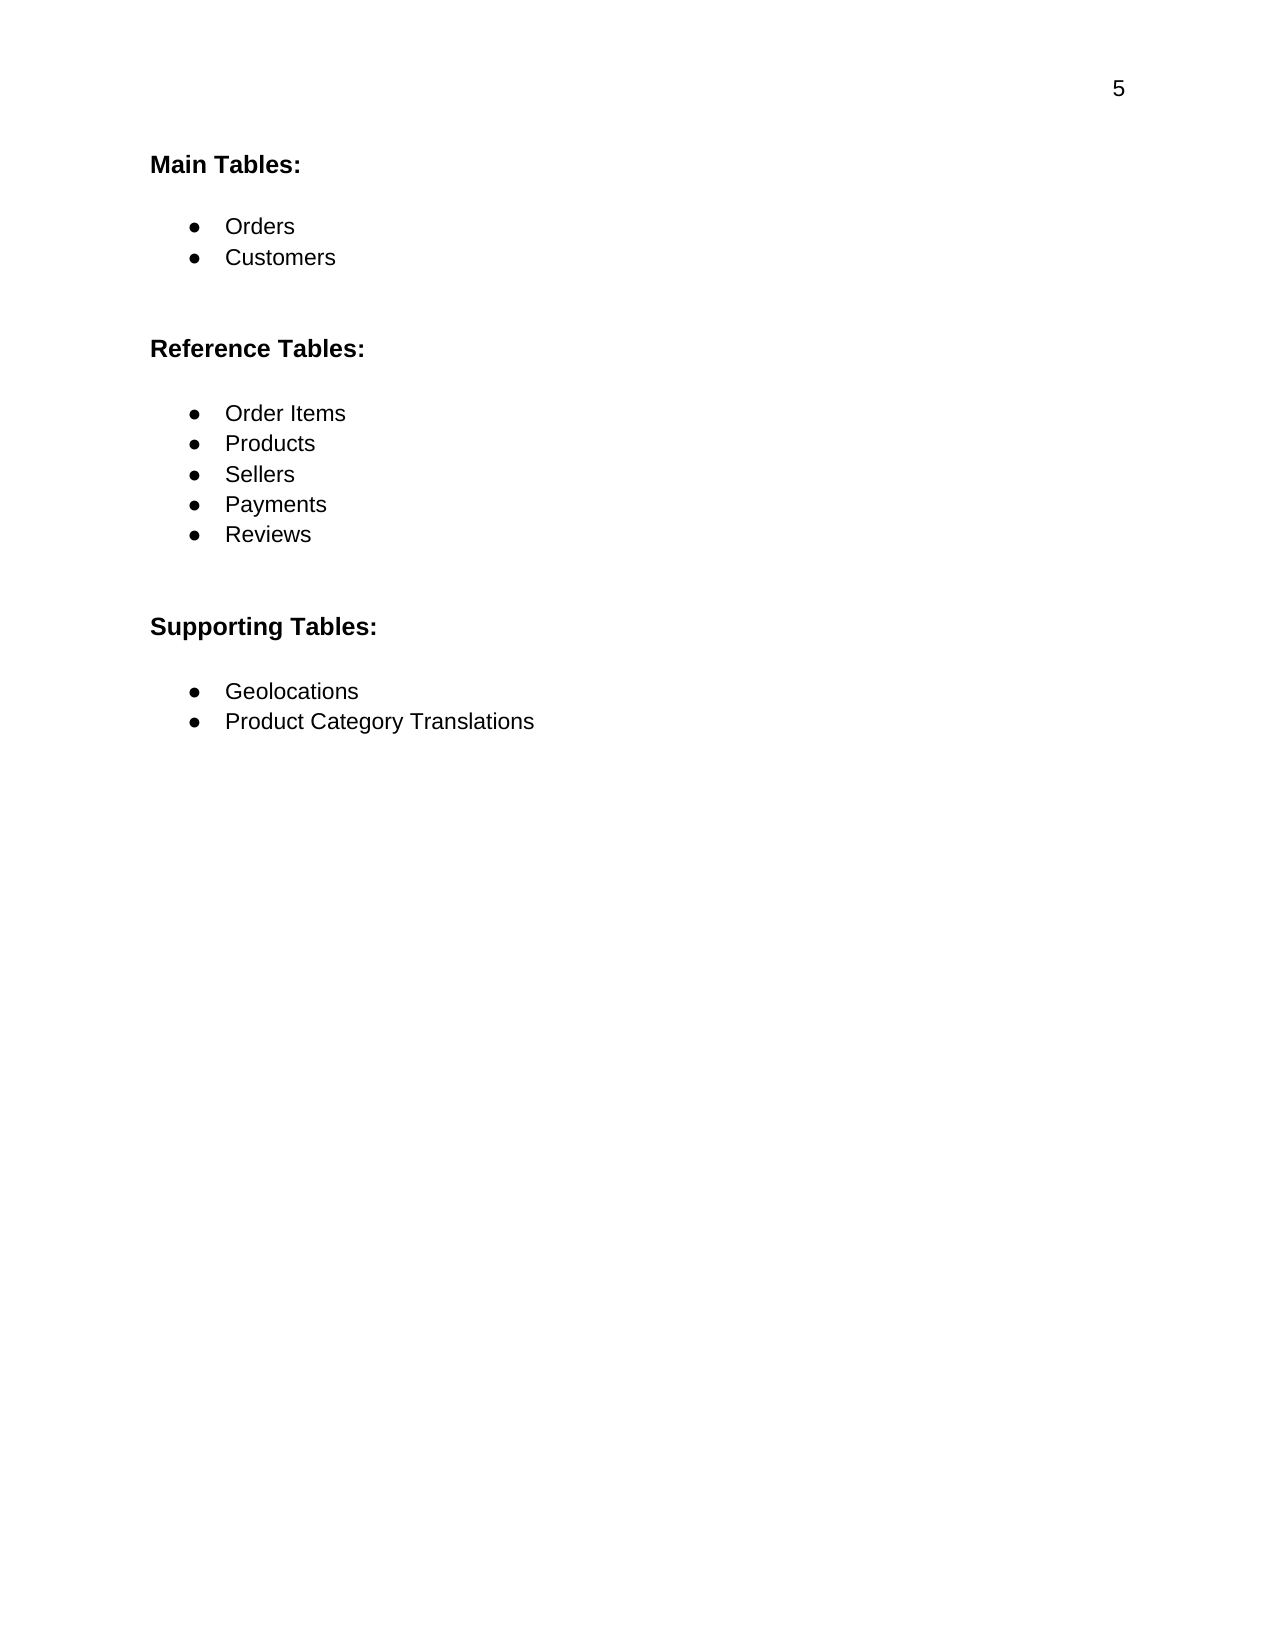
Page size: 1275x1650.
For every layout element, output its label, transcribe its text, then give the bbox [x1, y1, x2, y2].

list Sellers [187, 461, 1125, 487]
list Geolocations [187, 678, 1125, 704]
text Reference Tables: [150, 334, 1125, 363]
list Customers [187, 243, 1125, 270]
list Products [187, 430, 1125, 457]
list Product Category Translations [187, 708, 1125, 734]
list Order Items [187, 400, 1125, 426]
text Supporting Tables: [150, 612, 1125, 640]
list Payments [187, 491, 1125, 517]
text Main Tables: [150, 150, 1125, 179]
list Orders [187, 213, 1125, 239]
list Reviews [187, 521, 1125, 547]
